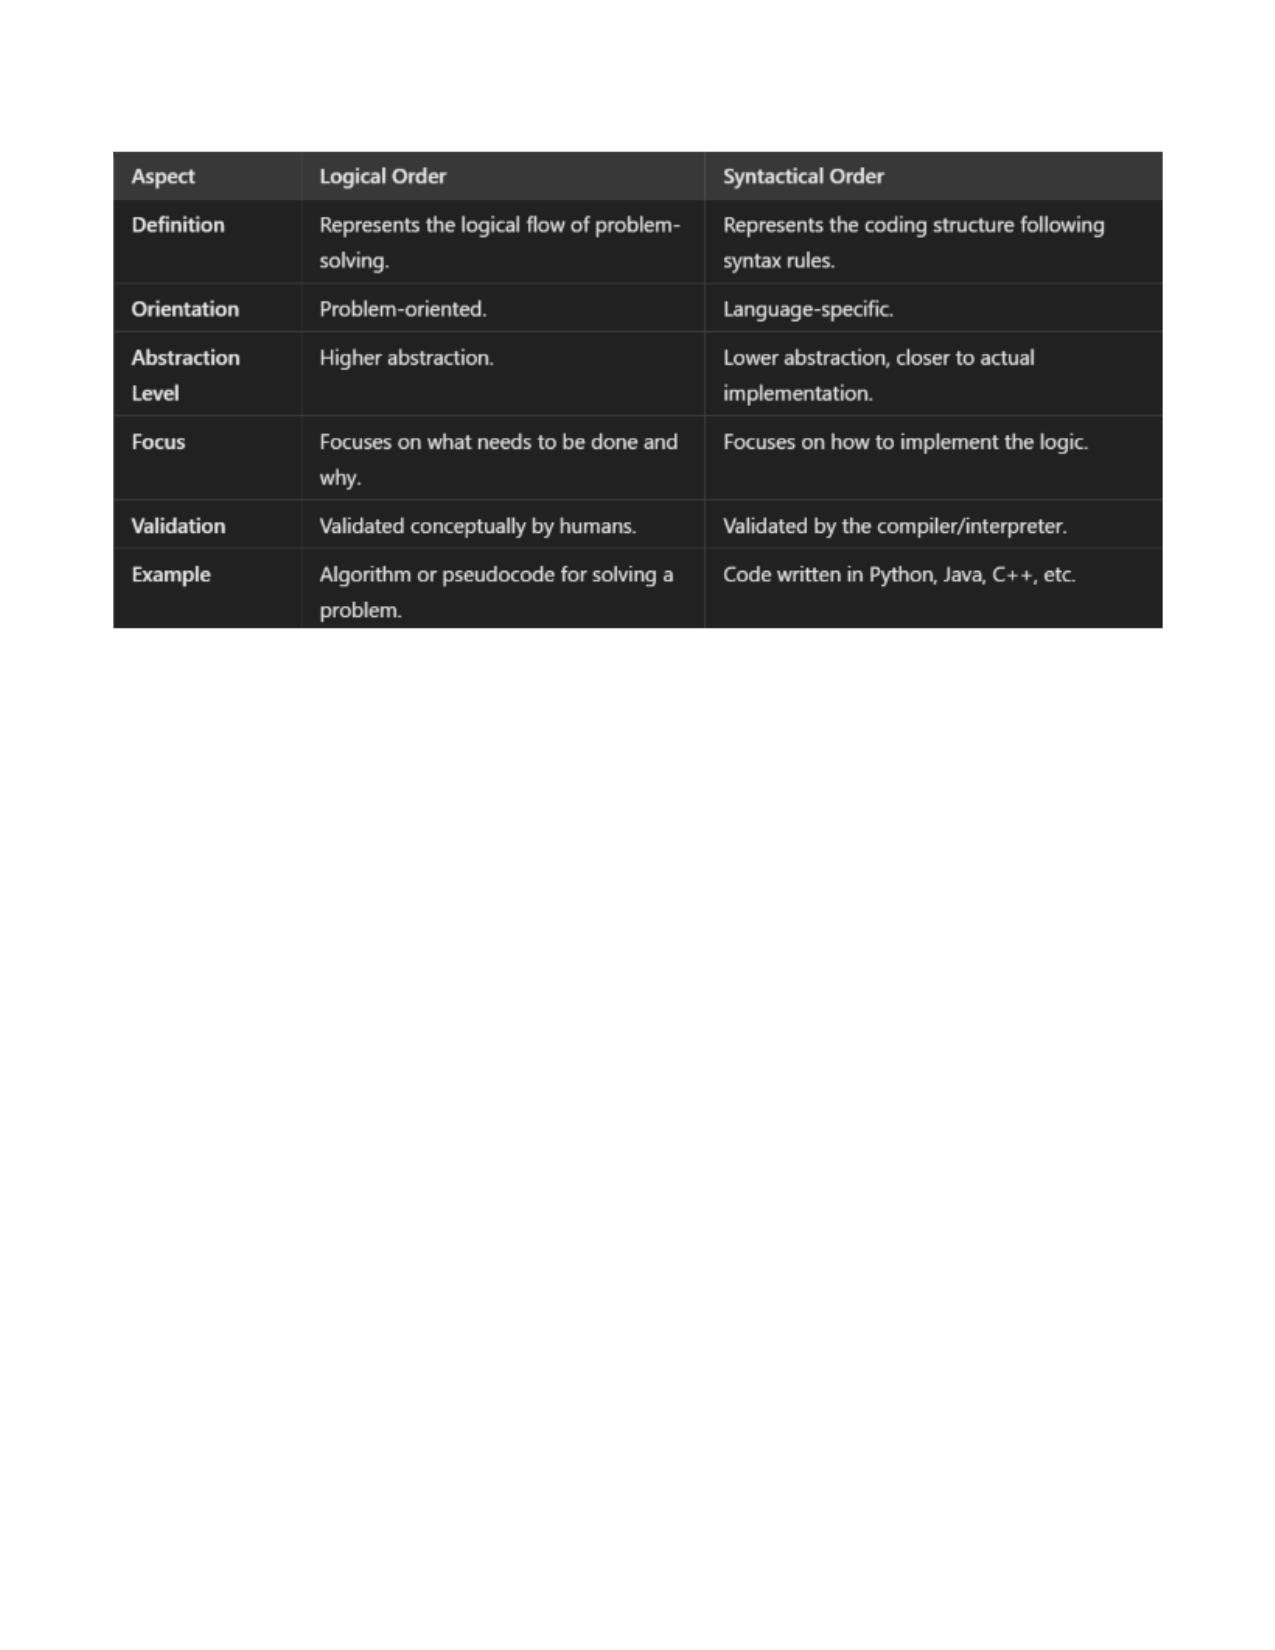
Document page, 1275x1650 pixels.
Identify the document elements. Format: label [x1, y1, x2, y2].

picture [112, 150, 1163, 630]
